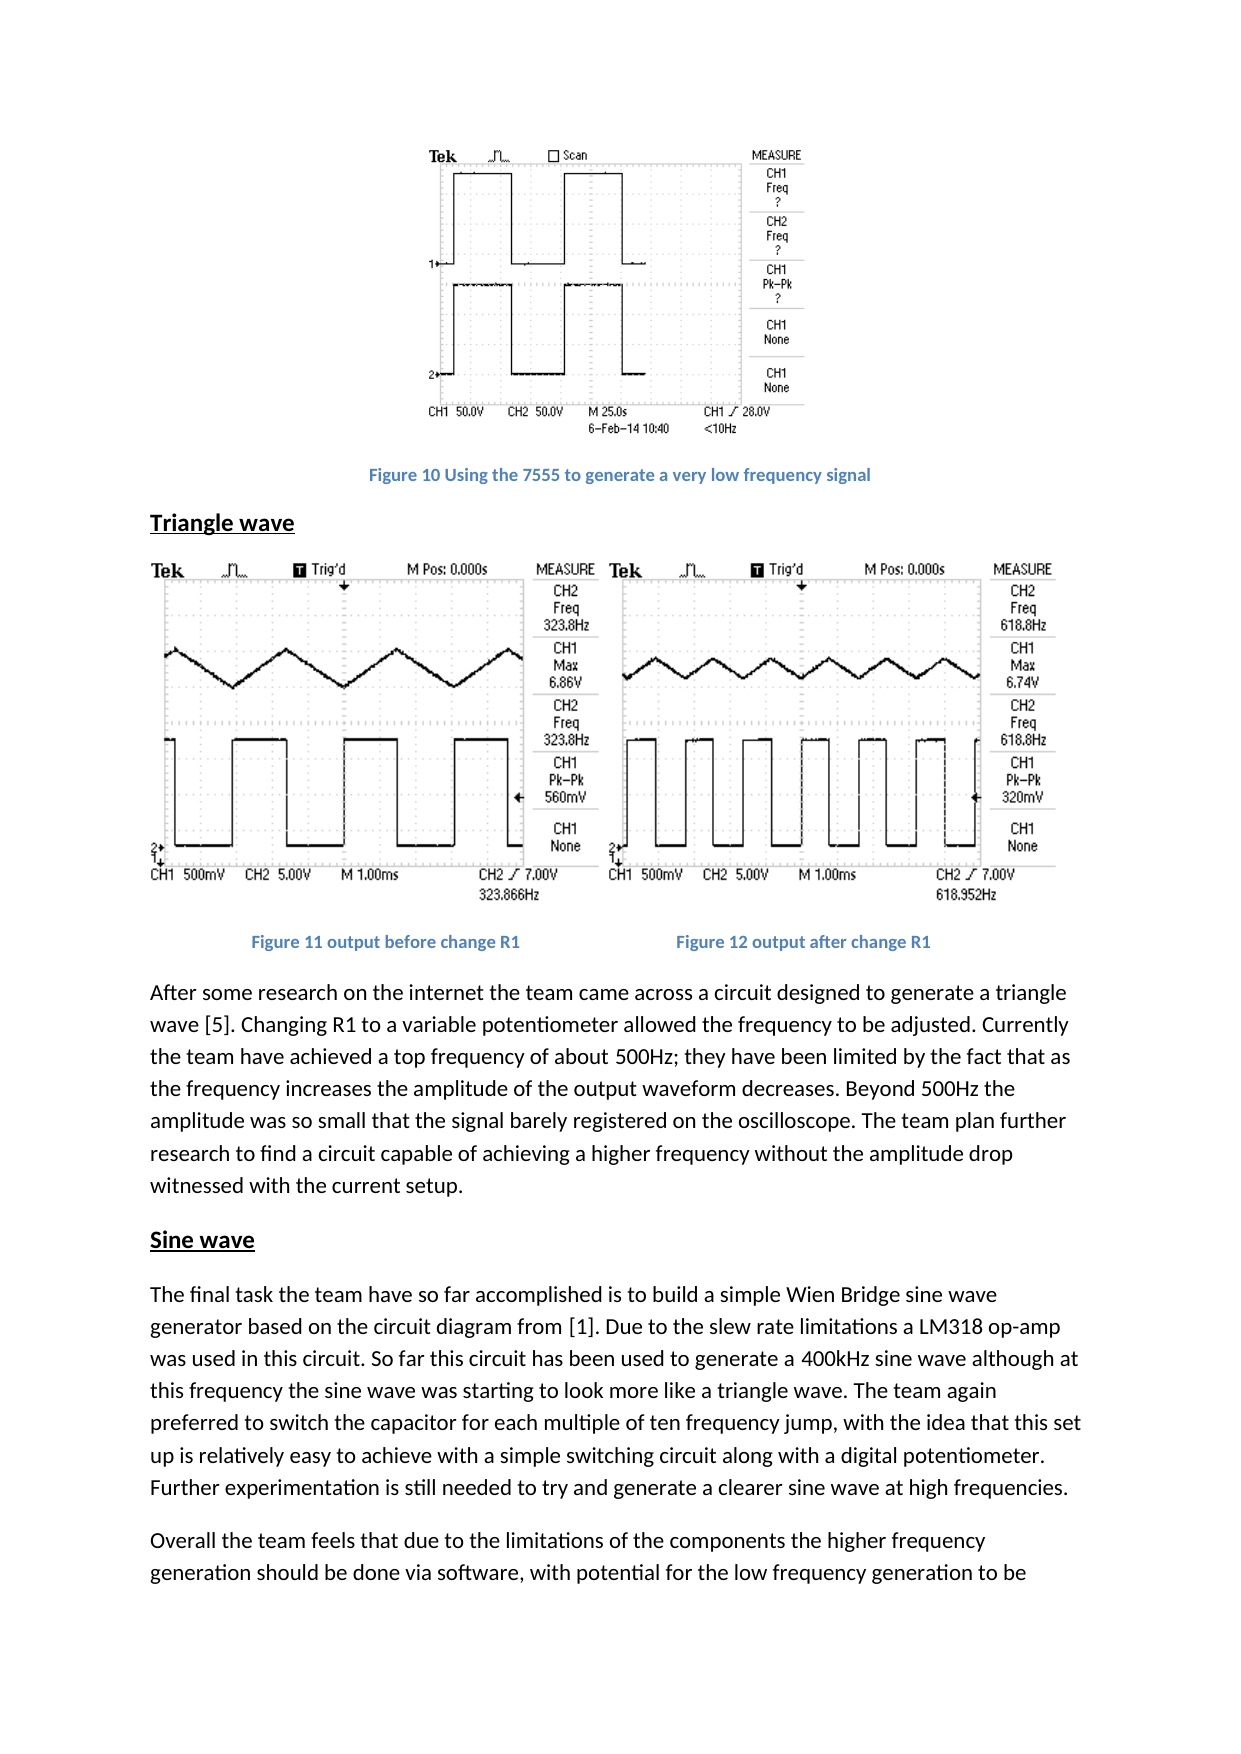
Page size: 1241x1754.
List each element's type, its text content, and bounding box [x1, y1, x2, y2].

text Triangle wave [150, 507, 1090, 537]
picture [428, 150, 813, 438]
picture [150, 562, 1066, 906]
text Figure 10 Using the 7555 to generate a very low frequency signal [150, 463, 1090, 486]
text The final task the team have so far accomplished is to build a simple Wien Bridge sine wave generator based on the circuit diagram from . Due to the slew rate limitations a LM318 op-amp was used in this circuit. So far this circuit has been used to generate a 400kHz sine wave although at this frequency the sine wave was starting to look more like a triangle wave. The team again preferred to switch the capacitor for each multiple of ten frequency jump, with the idea that this set up is relatively easy to achieve with a simple switching circuit along with a digital potentiometer. Further experimentation is still needed to try and generate a clearer sine wave at high frequencies. [150, 1280, 1090, 1501]
text After some research on the internet the team came across a circuit designed to generate a triangle wave . Changing R1 to a variable potentiometer allowed the frequency to be adjusted. Currently the team have achieved a top frequency of about 500Hz; they have been limited by the fact that as the frequency increases the amplitude of the output waveform decreases. Beyond 500Hz the amplitude was so small that the signal barely registered on the oscilloscope. The team plan further research to find a circuit capable of achieving a higher frequency without the amplitude drop witnessed with the current setup. [150, 978, 1090, 1199]
text Figure 11 output before change R1 Figure 12 output after change R1 [150, 931, 1090, 953]
text Sine wave [150, 1224, 1090, 1254]
